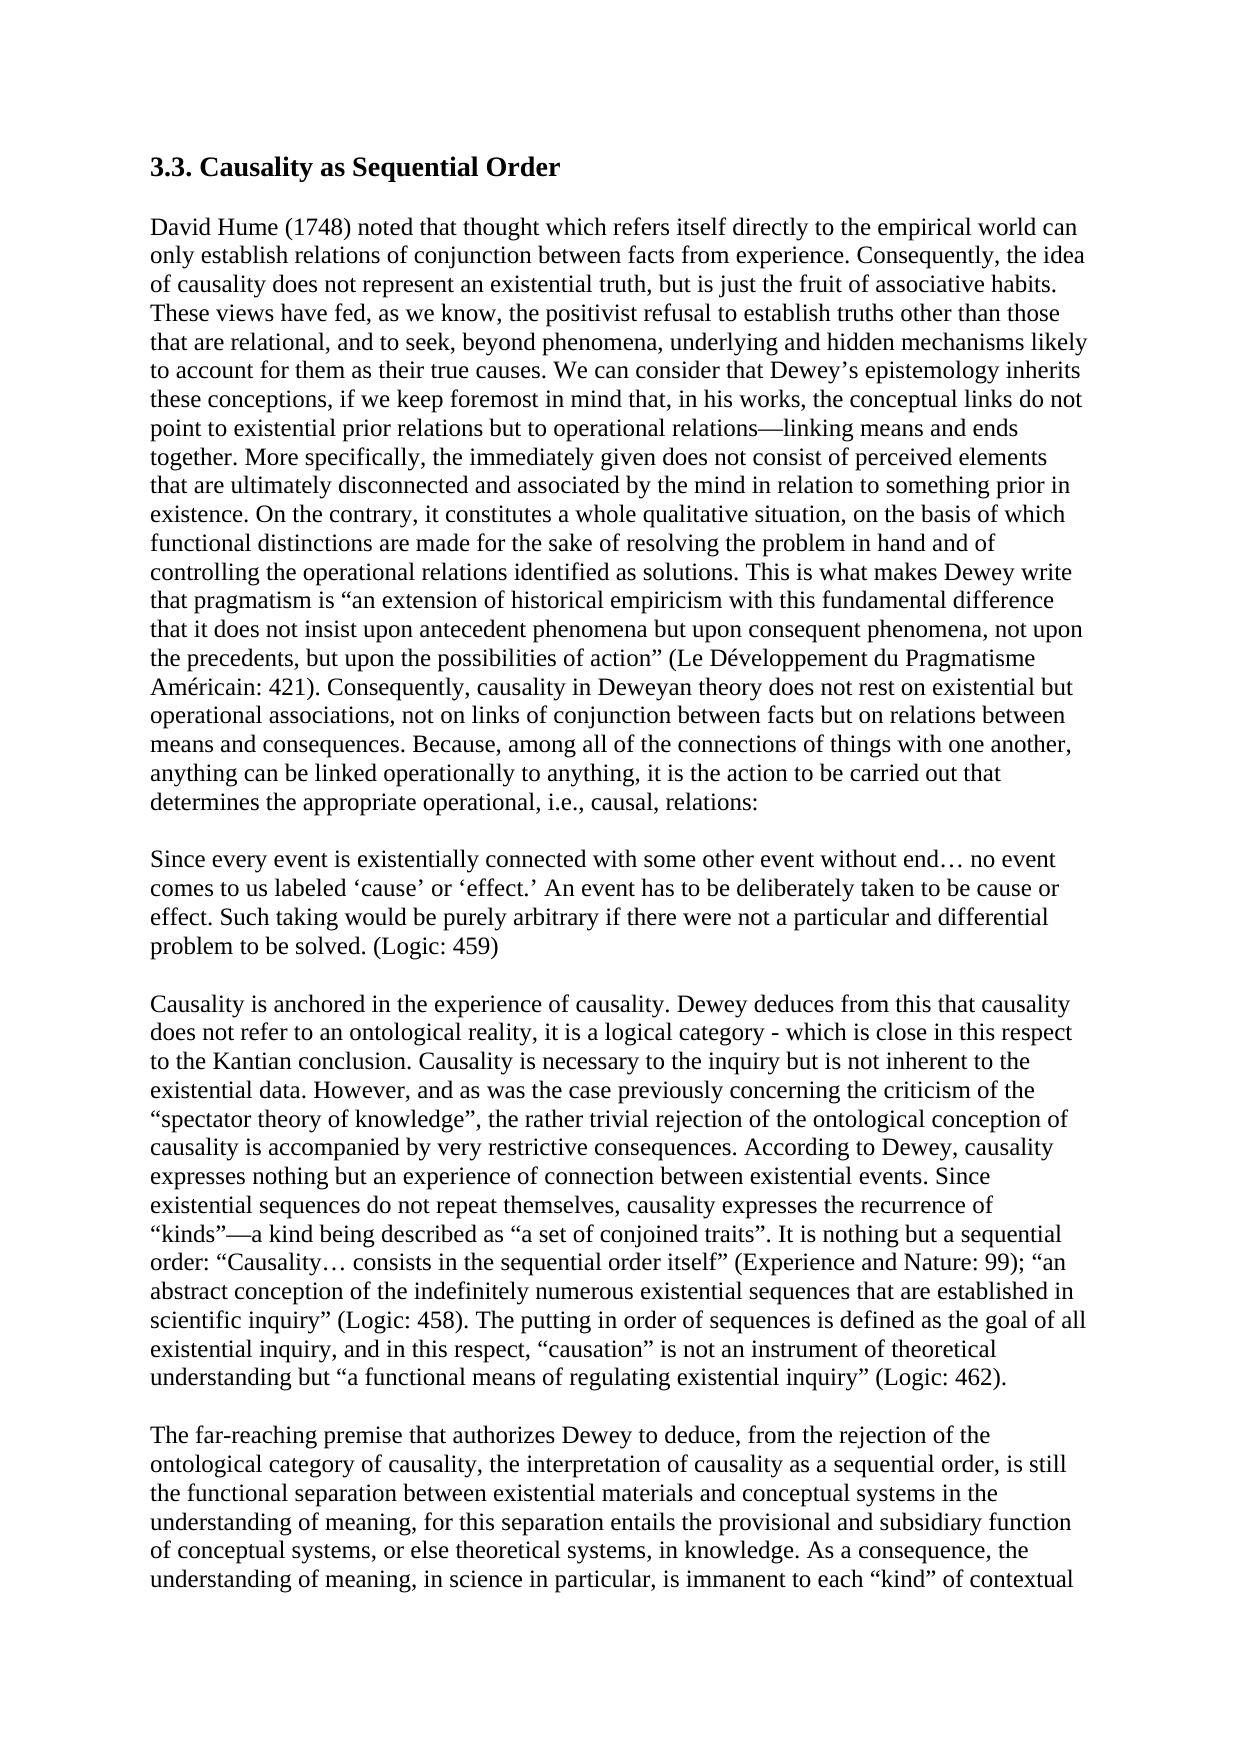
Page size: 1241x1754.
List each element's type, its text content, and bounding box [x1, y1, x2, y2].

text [150, 1420, 1090, 1593]
text David Hume (1748) noted that thought which refers itself directly to the empirical world can only establish relations of conjunction between facts from experience. Consequently, the idea of causality does not represent an existential truth, but is just the fruit of associative habits. These views have fed, as we know, the positivist refusal to establish truths other than those that are relational, and to seek, beyond phenomena, underlying and hidden mechanisms likely to account for them as their true causes. We can consider that Dewey’s epistemology inherits these conceptions, if we keep foremost in mind that, in his works, the conceptual links do not point to existential prior relations but to operational relations—linking means and ends together. More specifically, the immediately given does not consist of perceived elements that are ultimately disconnected and associated by the mind in relation to something prior in existence. On the contrary, it constitutes a whole qualitative situation, on the basis of which functional distinctions are made for the sake of resolving the problem in hand and of controlling the operational relations identified as solutions. This is what makes Dewey write that pragmatism is “an extension of historical empiricism with this fundamental difference that it does not insist upon antecedent phenomena but upon consequent phenomena, not upon the precedents, but upon the possibilities of action” (Le Développement du Pragmatisme Américain: 421). Consequently, causality in Deweyan theory does not rest on existential but operational associations, not on links of conjunction between facts but on relations between means and consequences. Because, among all of the connections of things with one another, anything can be linked operationally to anything, it is the action to be carried out that determines the appropriate operational, i.e., causal, relations: [150, 212, 1090, 815]
text 3.3. Causality as Sequential Order [150, 150, 1090, 182]
text Causality is anchored in the experience of causality. Dewey deduces from this that causality does not refer to an ontological reality, it is a logical category - which is close in this respect to the Kantian conclusion. Causality is necessary to the inquiry but is not inherent to the existential data. However, and as was the case previously concerning the criticism of the “spectator theory of knowledge”, the rather trivial rejection of the ontological conception of causality is accompanied by very restrictive consequences. According to Dewey, causality expresses nothing but an experience of connection between existential events. Since existential sequences do not repeat themselves, causality expresses the recurrence of “kinds”—a kind being described as “a set of conjoined traits”. It is nothing but a sequential order: “Causality… consists in the sequential order itself” (Experience and Nature: 99); “an abstract conception of the indefinitely numerous existential sequences that are established in scientific inquiry” (Logic: 458). The putting in order of sequences is defined as the goal of all existential inquiry, and in this respect, “causation” is not an instrument of theoretical understanding but “a functional means of regulating existential inquiry” (Logic: 462). [150, 989, 1090, 1391]
text Since every event is existentially connected with some other event without end… no event comes to us labeled ‘cause’ or ‘effect.’ An event has to be deliberately taken to be cause or effect. Such taking would be purely arbitrary if there were not a particular and differential problem to be solved. (Logic: 459) [150, 844, 1090, 959]
